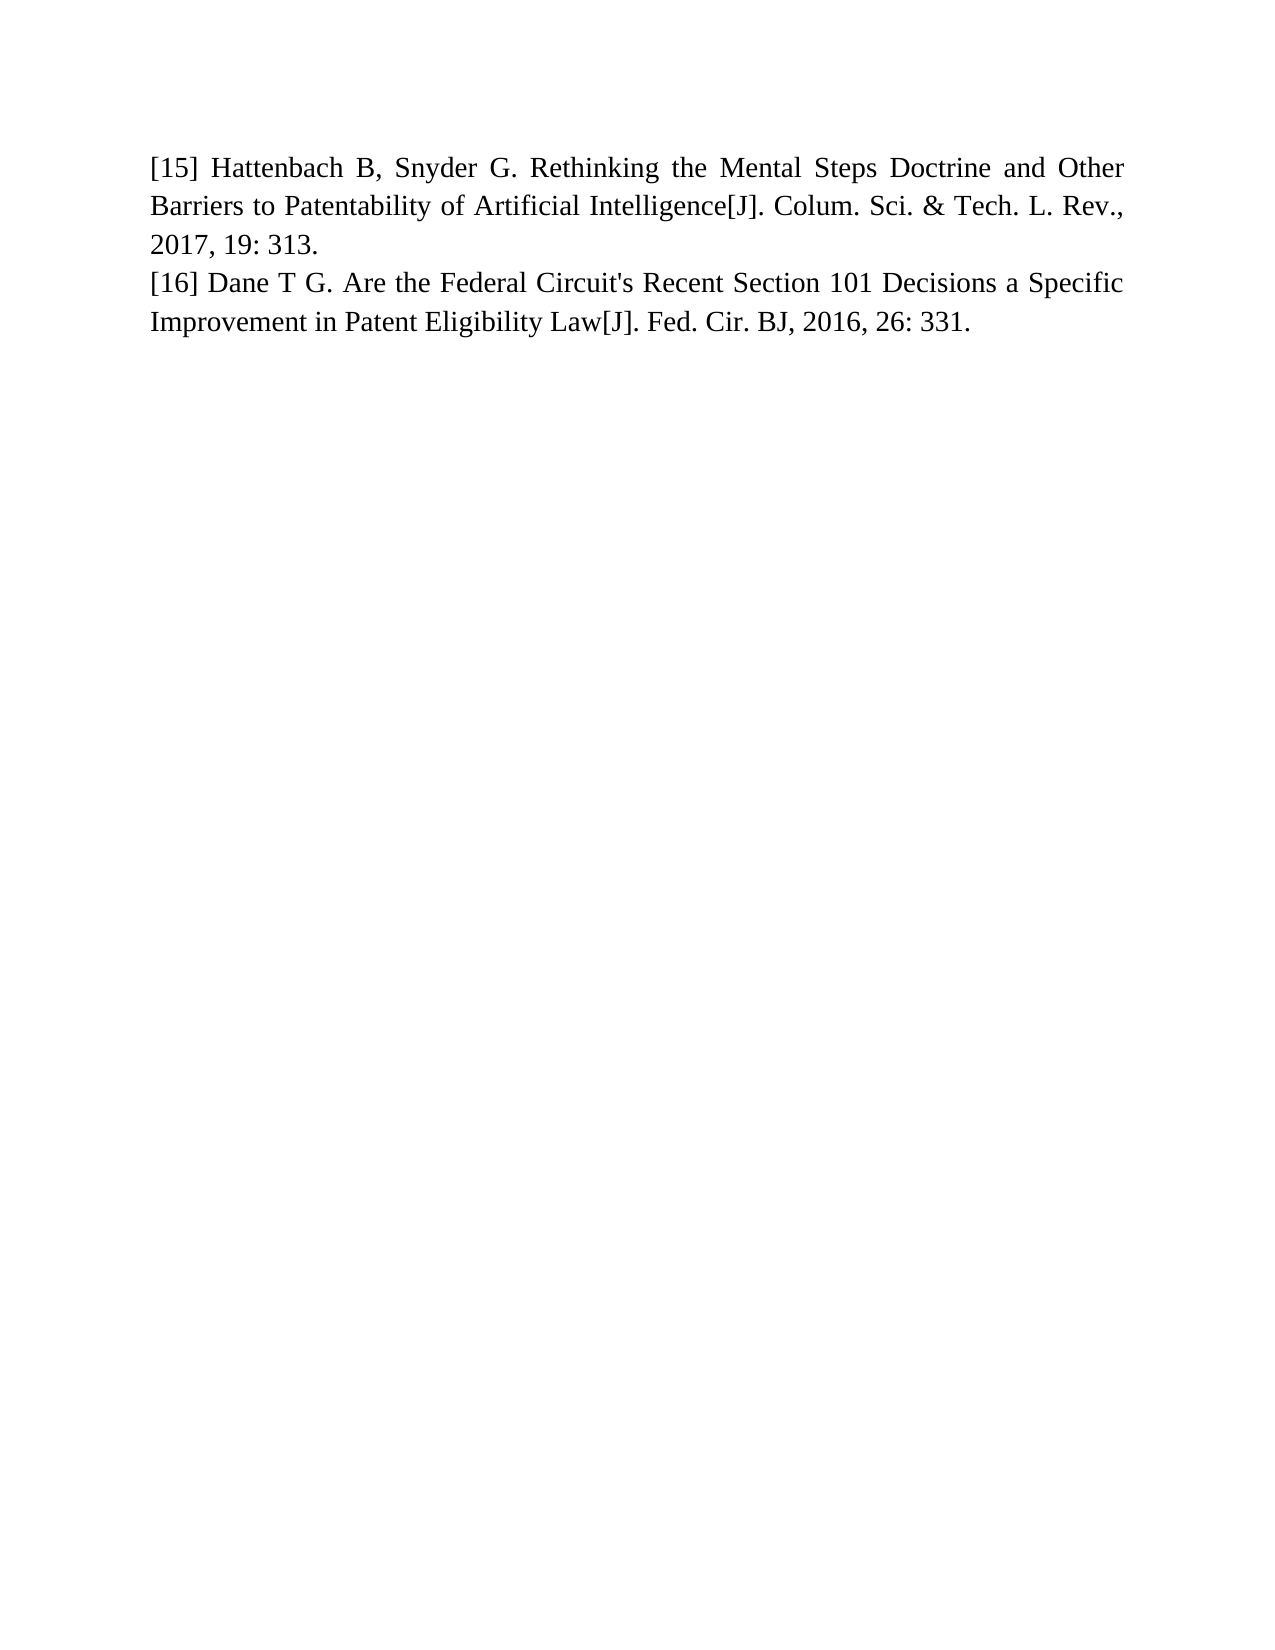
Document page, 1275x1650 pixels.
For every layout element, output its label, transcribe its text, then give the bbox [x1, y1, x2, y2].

text [15] Hattenbach B, Snyder G. Rethinking the Mental Steps Doctrine and Other Barriers to Patentability of Artificial Intelligence[J]. Colum. Sci. & Tech. L. Rev., 2017, 19: 313. [150, 150, 1125, 261]
text [16] Dane T G. Are the Federal Circuit's Recent Section 101 Decisions a Specific Improvement in Patent Eligibility Law[J]. Fed. Cir. BJ, 2016, 26: 331. [150, 266, 1125, 338]
